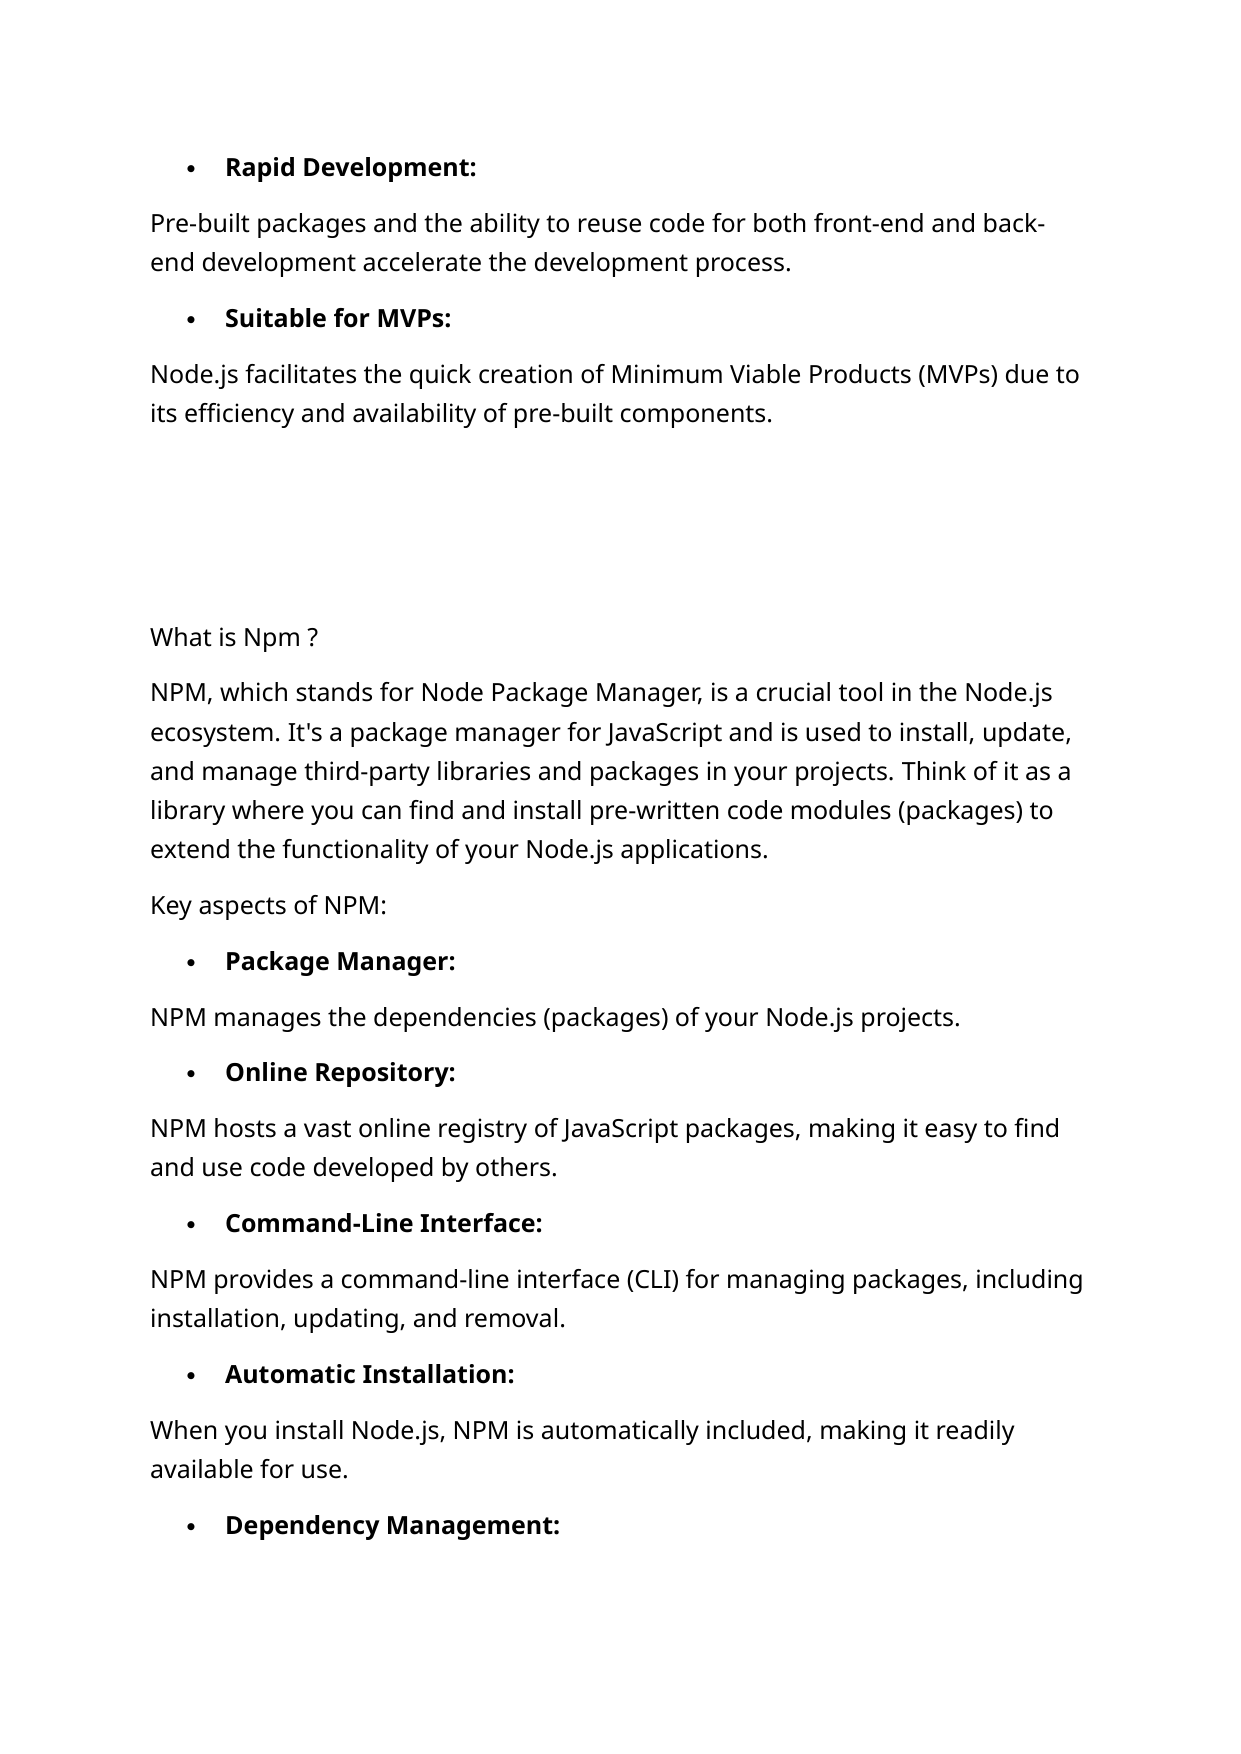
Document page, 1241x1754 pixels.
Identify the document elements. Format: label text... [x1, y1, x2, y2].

list Dependency Management: [187, 1507, 1090, 1542]
text NPM manages the dependencies (packages) of your Node.js projects. [150, 999, 1090, 1033]
list Suitable for MVPs: [187, 301, 1090, 335]
list Package Manager: [187, 943, 1090, 977]
list Automatic Installation: [187, 1357, 1090, 1391]
list Online Repository: [187, 1055, 1090, 1089]
text NPM provides a command-line interface (CLI) for managing packages, including installation, updating, and removal. [150, 1262, 1090, 1335]
text What is Npm ? [150, 619, 1090, 653]
text NPM, which stands for Node Package Manager, is a crucial tool in the Node.js ecosystem. It's a package manager for JavaScript and is used to install, update, and manage third-party libraries and packages in your projects. Think of it as a library where you can find and install pre-written code modules (packages) to extend the functionality of your Node.js applications. [150, 675, 1090, 866]
list Rapid Development: [187, 150, 1090, 184]
text Pre-built packages and the ability to reuse code for both front-end and back-end development accelerate the development process. [150, 206, 1090, 279]
text NPM hosts a vast online registry of JavaScript packages, making it easy to find and use code developed by others. [150, 1111, 1090, 1184]
text When you install Node.js, NPM is automatically included, making it readily available for use. [150, 1412, 1090, 1486]
list Command-Line Interface: [187, 1206, 1090, 1240]
text Node.js facilitates the quick creation of Minimum Viable Products (MVPs) due to its efficiency and availability of pre-built components. [150, 357, 1090, 430]
text Key aspects of NPM: [150, 887, 1090, 922]
